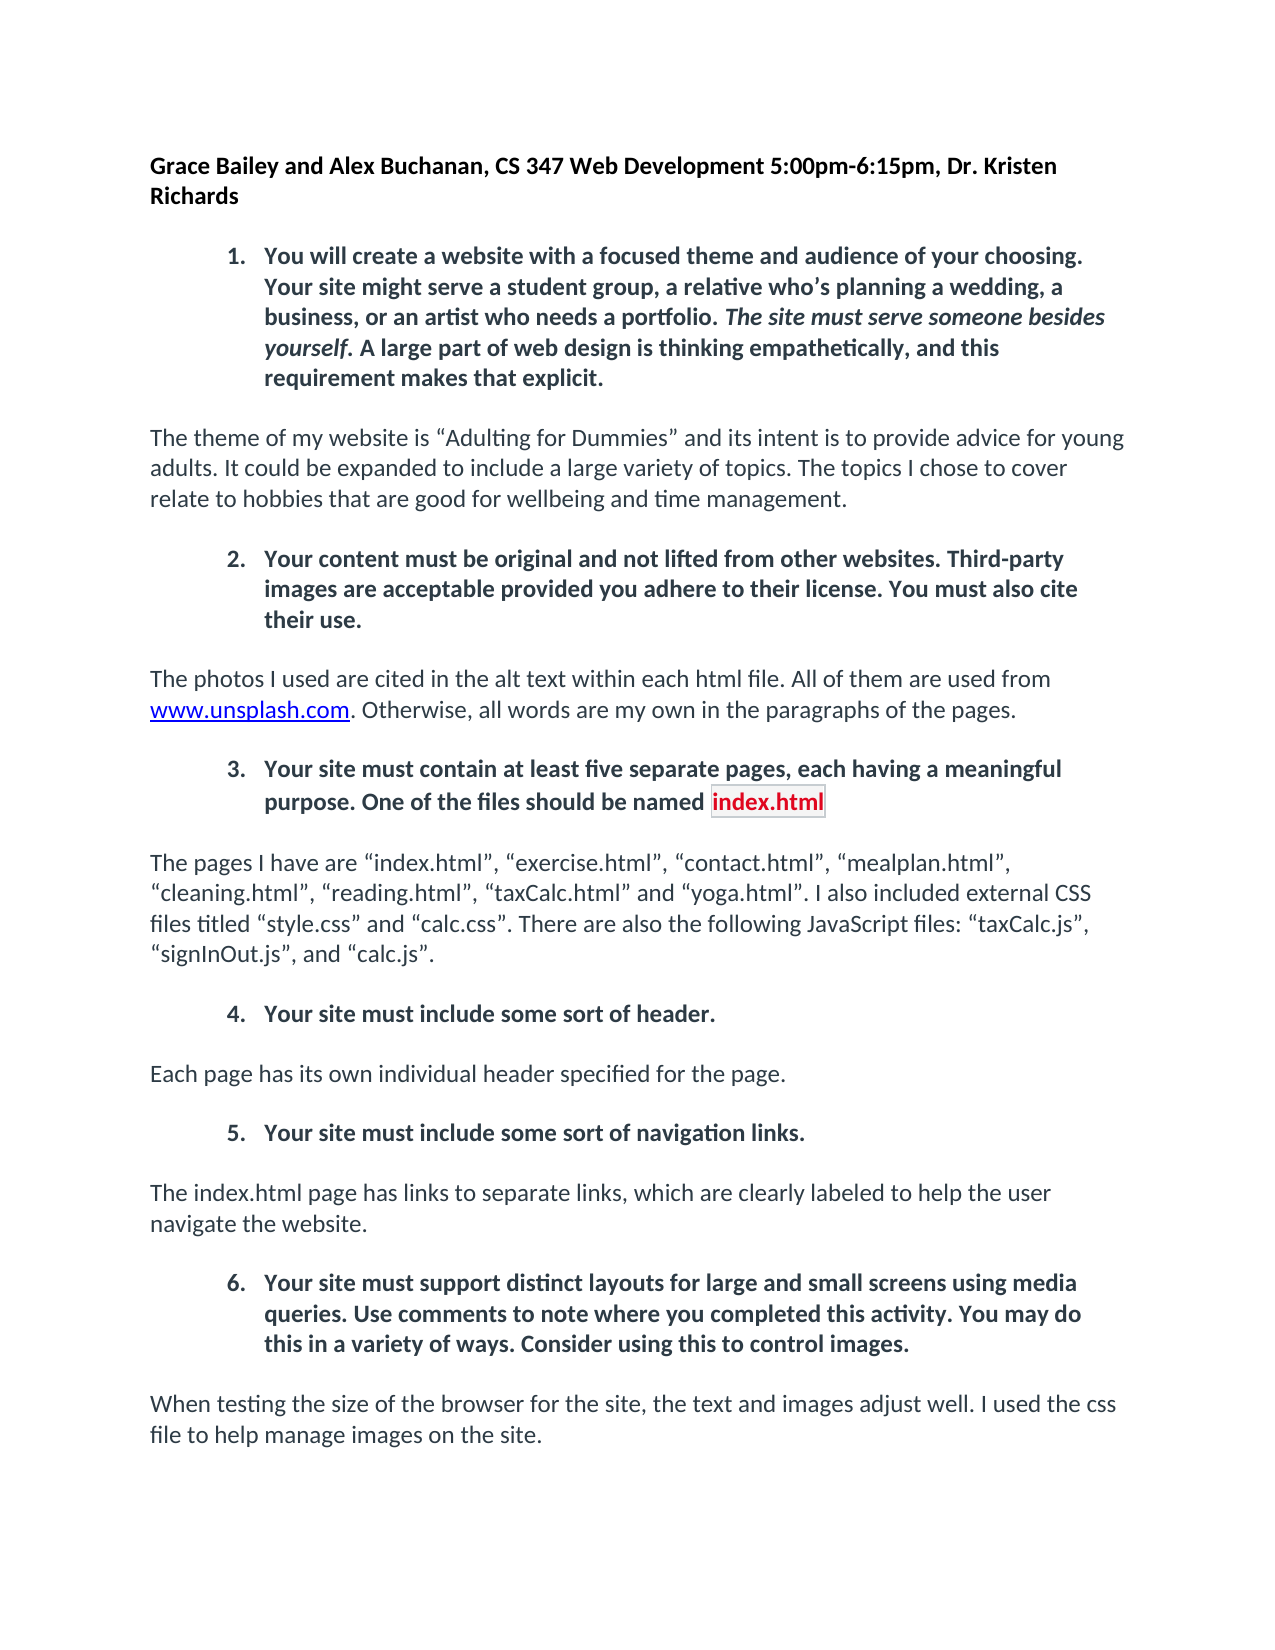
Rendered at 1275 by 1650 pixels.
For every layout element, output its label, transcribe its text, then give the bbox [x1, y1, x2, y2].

text The photos I used are cited in the alt text within each html file. All of them are used from www.unsplash.com. Otherwise, all words are my own in the paragraphs of the pages. [150, 663, 1125, 724]
list You will create a website with a focused theme and audience of your choosing. Your site might serve a student group, a relative who’s planning a wedding, a business, or an artist who needs a portfolio. The site must serve someone besides yourself. A large part of web design is thinking empathetically, and this requirement makes that explicit. [227, 240, 1125, 393]
text The index.html page has links to separate links, which are clearly labeled to help the user navigate the website. [150, 1177, 1125, 1238]
text Each page has its own individual header specified for the page. [150, 1058, 1125, 1088]
list Your site must include some sort of navigation links. [227, 1118, 1125, 1148]
list Your site must contain at least five separate pages, each having a meaningful purpose. One of the files should be named index.html [227, 754, 1125, 818]
text The theme of my website is “Adulting for Dummies” and its intent is to provide advice for young adults. It could be expanded to include a large variety of topics. The topics I chose to cover relate to hobbies that are good for wellbeing and time management. [150, 422, 1125, 513]
list Your site must support distinct layouts for large and small screens using media queries. Use comments to note where you completed this activity. You may do this in a variety of ways. Consider using this to control images. [227, 1267, 1125, 1359]
text When testing the size of the browser for the site, the text and images adjust well. I used the css file to help manage images on the site. [150, 1388, 1125, 1449]
list Your content must be original and not lifted from other websites. Third-party images are acceptable provided you adhere to their license. You must also cite their use. [227, 543, 1125, 634]
text Grace Bailey and Alex Buchanan, CS 347 Web Development 5:00pm-6:15pm, Dr. Kristen Richards [150, 150, 1125, 211]
text The pages I have are “index.html”, “exercise.html”, “contact.html”, “mealplan.html”, “cleaning.html”, “reading.html”, “taxCalc.html” and “yoga.html”. I also included external CSS files titled “style.css” and “calc.css”. There are also the following JavaScript files: “taxCalc.js”, “signInOut.js”, and “calc.js”. [150, 847, 1125, 969]
list Your site must include some sort of header. [227, 998, 1125, 1029]
